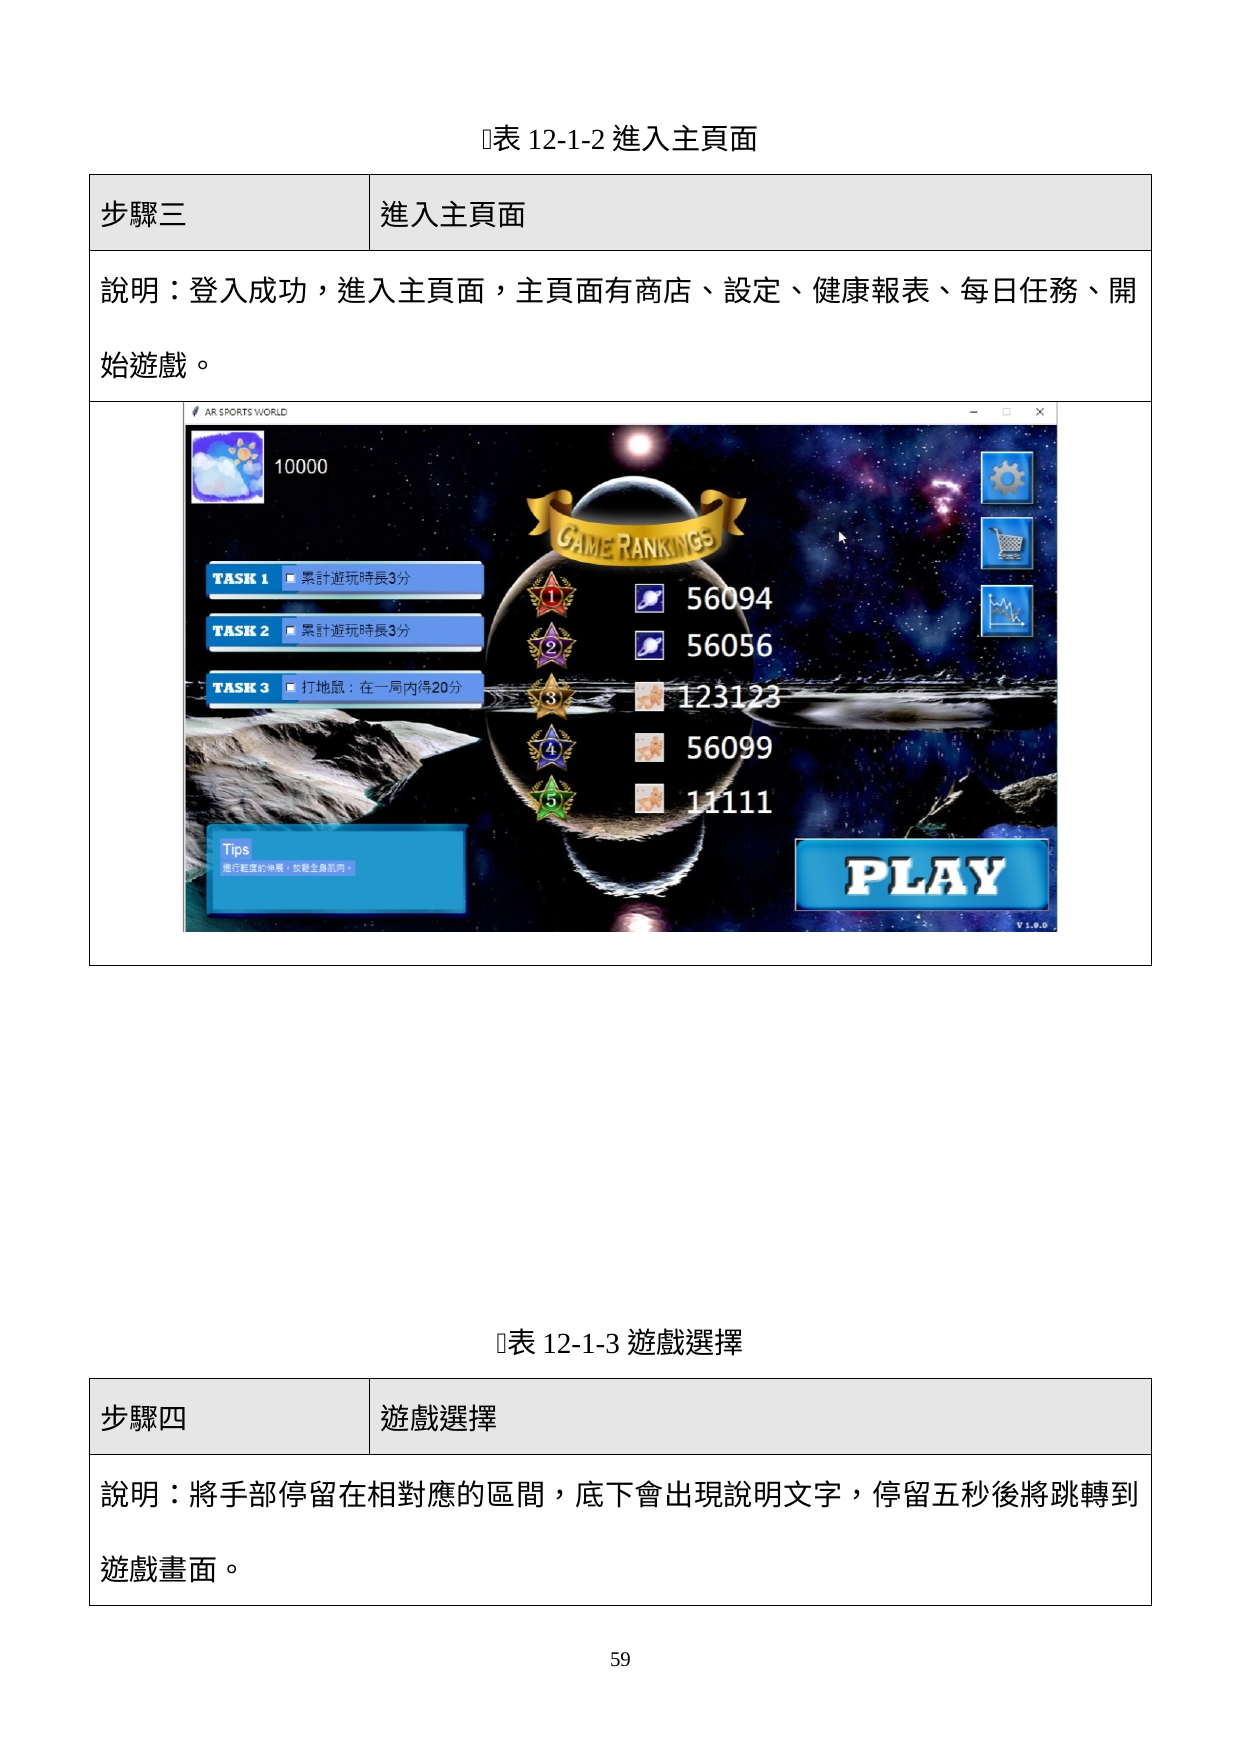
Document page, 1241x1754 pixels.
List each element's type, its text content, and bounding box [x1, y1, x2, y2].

text 表12-1-3 遊戲選擇 [89, 1303, 1152, 1378]
text 表12-1-2 進入主頁面 [89, 99, 1152, 174]
table_header 步驟三 [90, 175, 369, 250]
table_header 遊戲選擇 [370, 1379, 1151, 1454]
table_cell 說明：將手部停留在相對應的區間，底下會出現說明文字，停留五秒後將跳轉到遊戲畫面。 [90, 1455, 1151, 1605]
table_header 步驟四 [90, 1379, 369, 1454]
table_cell [90, 402, 1151, 964]
table_header 進入主頁面 [370, 175, 1151, 250]
picture [182, 402, 1058, 932]
table_cell 說明：登入成功，進入主頁面，主頁面有商店、設定、健康報表、每日任務、開始遊戲。 [90, 251, 1151, 401]
